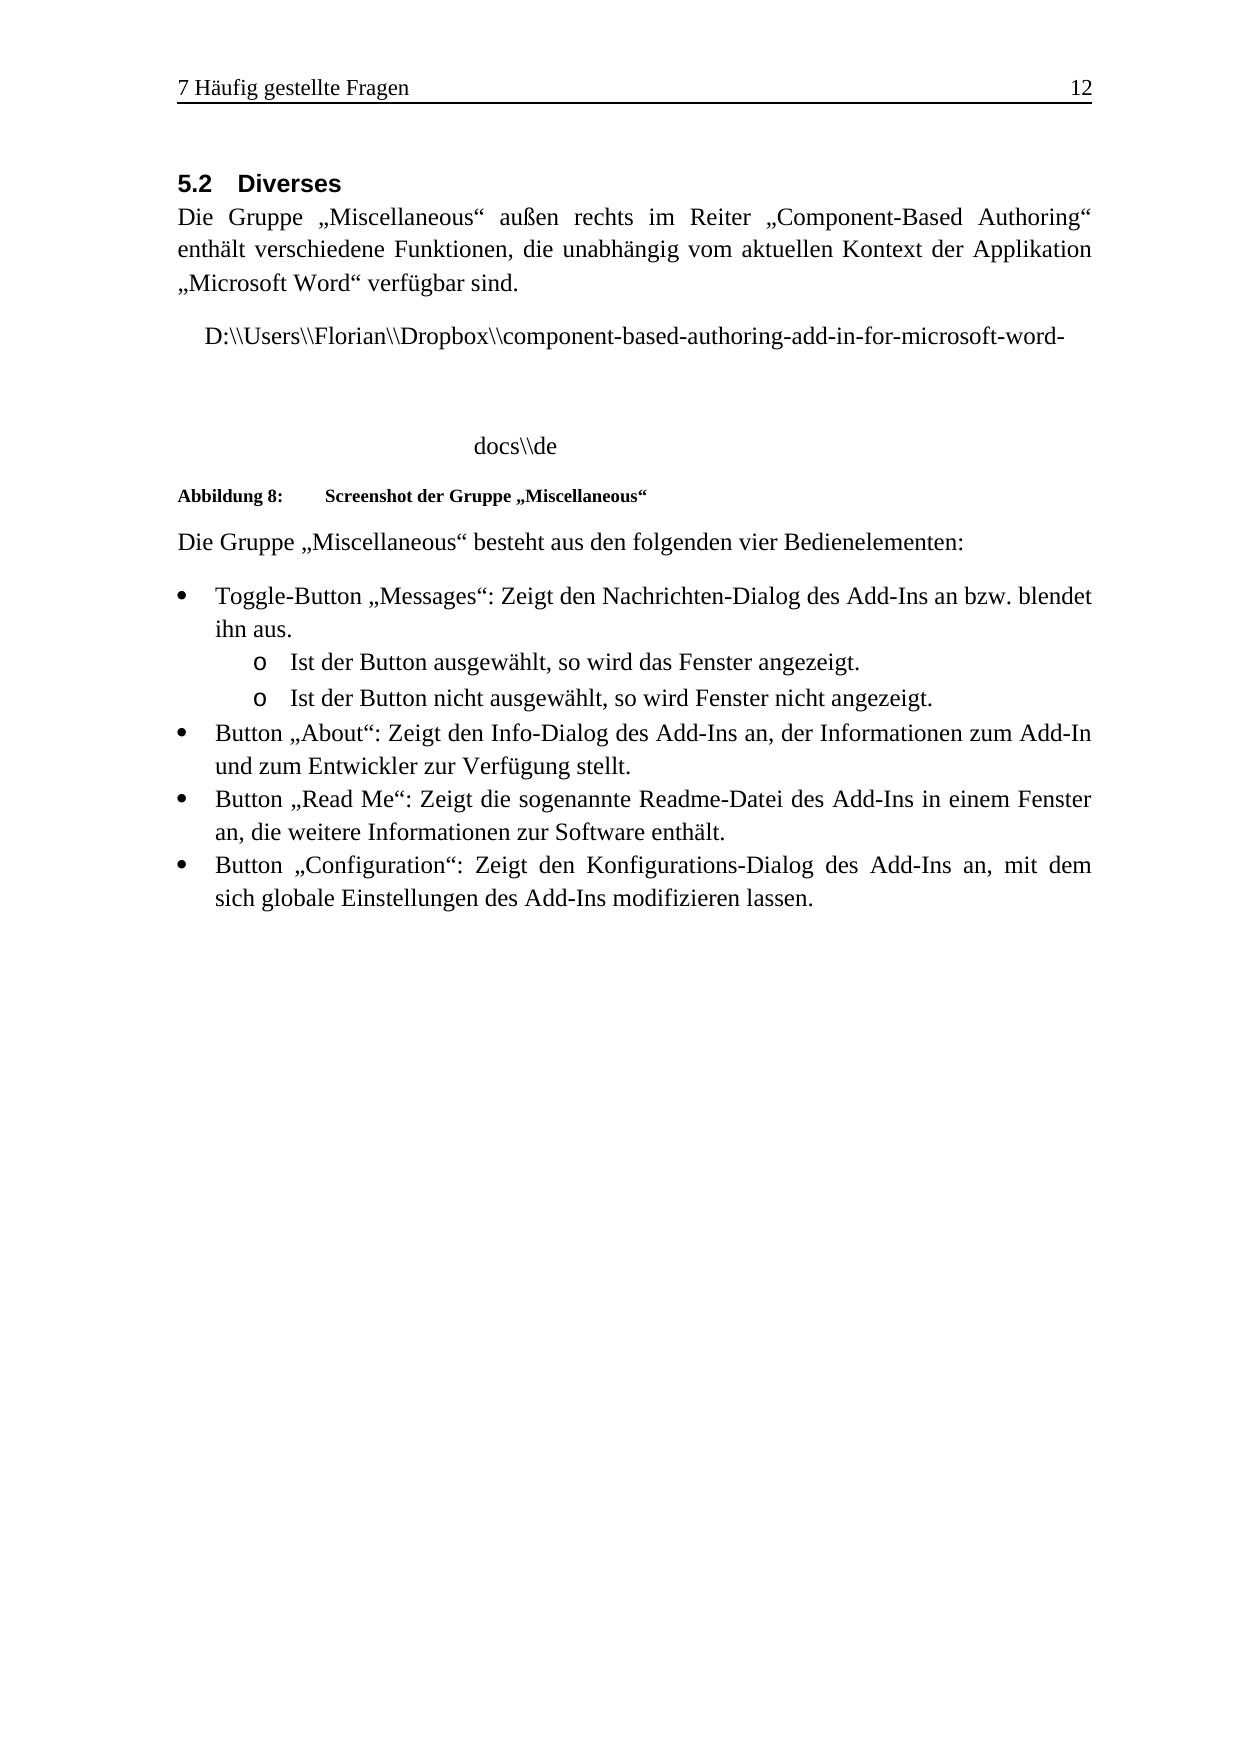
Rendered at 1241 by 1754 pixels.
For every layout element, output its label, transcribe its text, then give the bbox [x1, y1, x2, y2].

list Button „About“: Zeigt den Info-Dialog des Add-Ins an, der Informationen zum Add-In und zum Entwickler zur Verfügung stellt. [177, 718, 1092, 780]
list Toggle-Button „Messages“: Zeigt den Nachrichten-Dialog des Add-Ins an bzw. blendet ihn aus. [177, 581, 1092, 643]
list Ist der Button nicht ausgewählt, so wird Fenster nicht angezeigt. [252, 683, 1092, 714]
text Die Gruppe „Miscellaneous“ außen rechts im Reiter „Component-Based Authoring“ enthält verschiedene Funktionen, die unabhängig vom aktuellen Kontext der Applikation „Microsoft Word“ verfügbar sind. [177, 202, 1092, 296]
list Ist der Button ausgewählt, so wird das Fenster angezeigt. [252, 647, 1092, 678]
subtitle Diverses [177, 168, 1092, 197]
list Button „Configuration“: Zeigt den Konfigurations-Dialog des Add-Ins an, mit dem sich globale Einstellungen des Add-Ins modifizieren lassen. [177, 850, 1092, 912]
list Button „Read Me“: Zeigt die sogenannte Readme-Datei des Add-Ins in einem Fenster an, die weitere Informationen zur Software enthält. [177, 784, 1092, 846]
text Die Gruppe „Miscellaneous“ besteht aus den folgenden vier Bedienelementen: [177, 527, 1092, 556]
